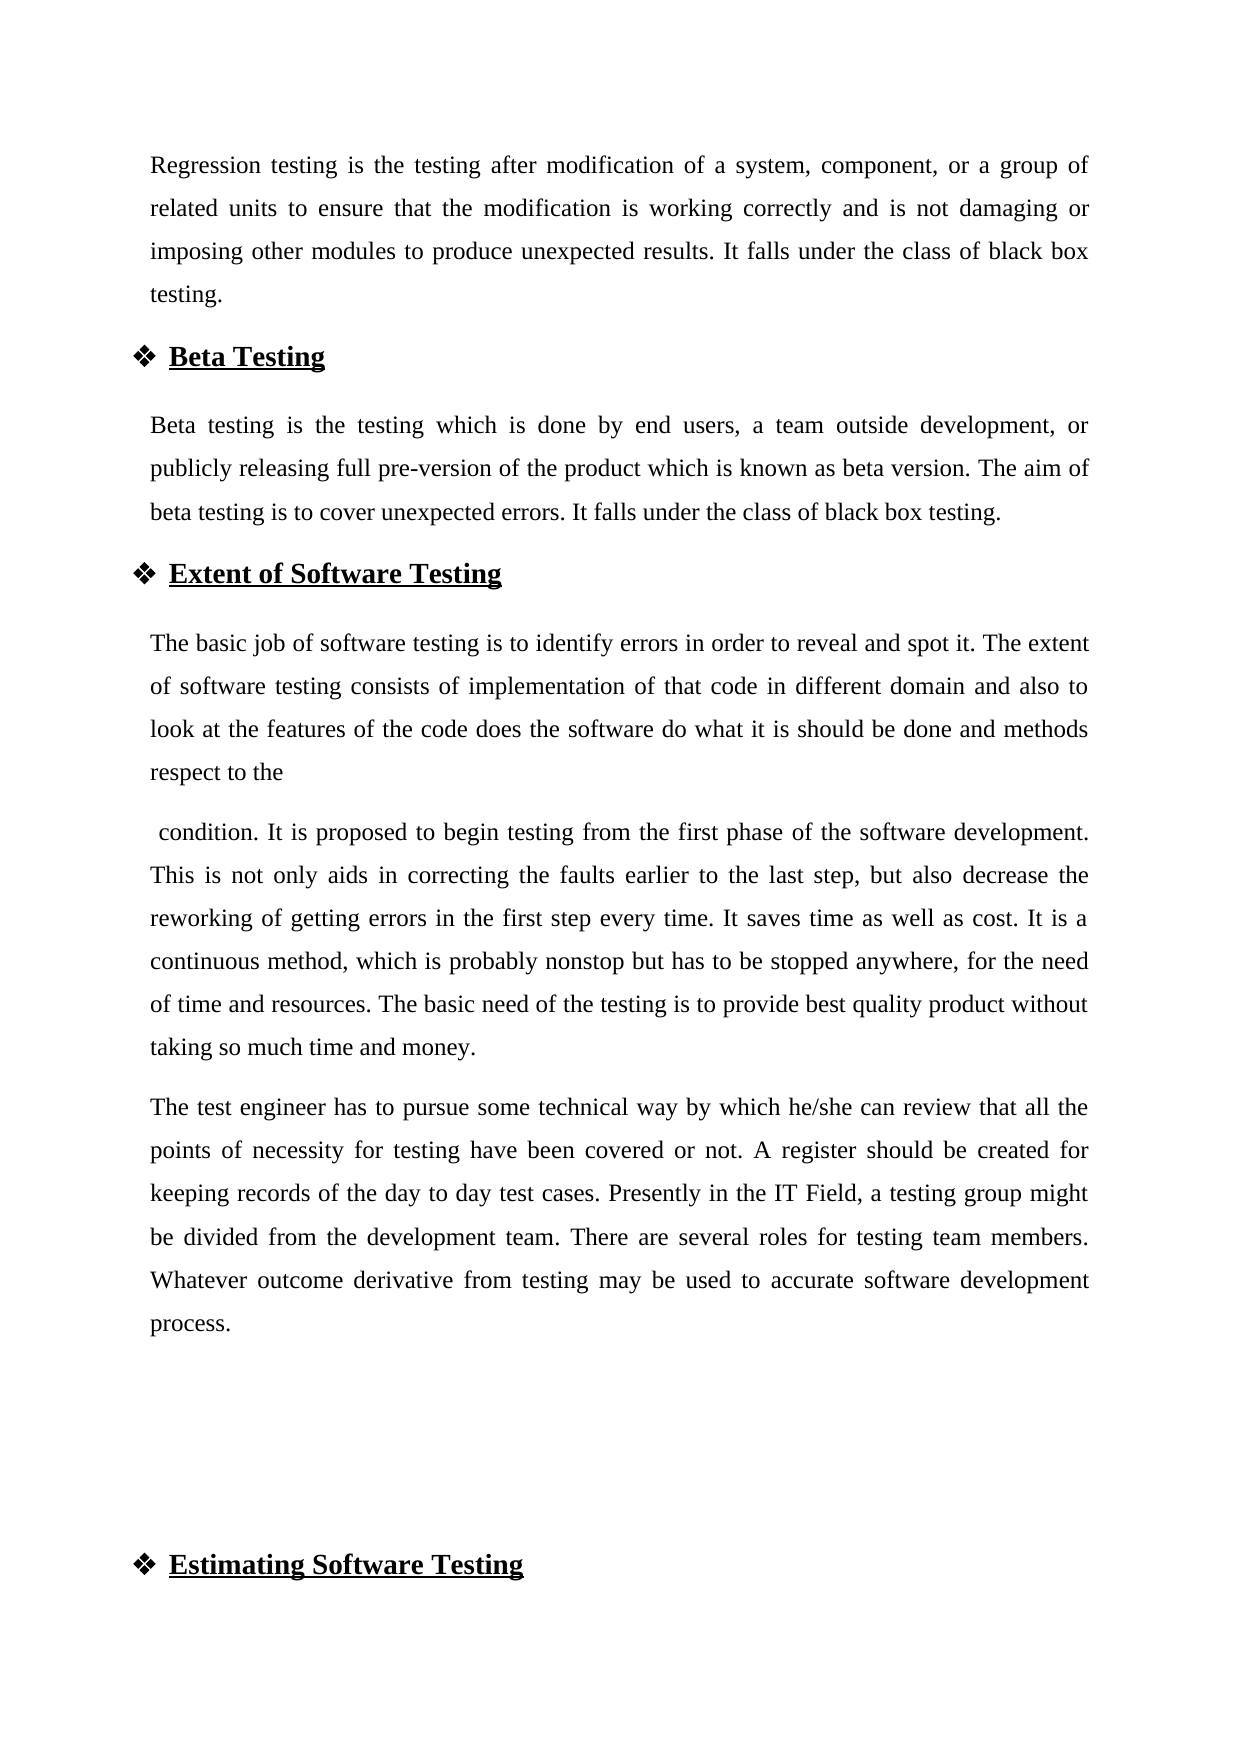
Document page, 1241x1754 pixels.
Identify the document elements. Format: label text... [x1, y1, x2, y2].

list Extent of Software Testing [131, 556, 1090, 590]
text The test engineer has to pursue some technical way by which he/she can review that all the points of necessity for testing have been covered or not. A register should be created for keeping records of the day to day test cases. Presently in the IT Field, a testing group might be divided from the development team. There are several roles for testing team members. Whatever outcome derivative from testing may be used to accurate software development process. [150, 1092, 1090, 1337]
text condition. It is proposed to begin testing from the first phase of the software development. This is not only aids in correcting the faults earlier to the last step, but also decrease the reworking of getting errors in the first step every time. It saves time as well as cost. It is a continuous method, which is probably nonstop but has to be stopped anywhere, for the need of time and resources. The basic need of the testing is to provide best quality product without taking so much time and money. [150, 817, 1090, 1061]
text Regression testing is the testing after modification of a system, component, or a group of related units to ensure that the modification is working correctly and is not damaging or imposing other modules to produce unexpected results. It falls under the class of black box testing. [150, 150, 1090, 308]
list Beta Testing [131, 339, 1090, 373]
text Beta testing is the testing which is done by end users, a team outside development, or publicly releasing full pre-version of the product which is known as beta version. The aim of beta testing is to cover unexpected errors. It falls under the class of black box testing. [150, 410, 1090, 525]
text The basic job of software testing is to identify errors in order to reveal and spot it. The extent of software testing consists of implementation of that code in different domain and also to look at the features of the code does the software do what it is should be done and methods respect to the [150, 628, 1090, 786]
list Estimating Software Testing [131, 1547, 1090, 1581]
